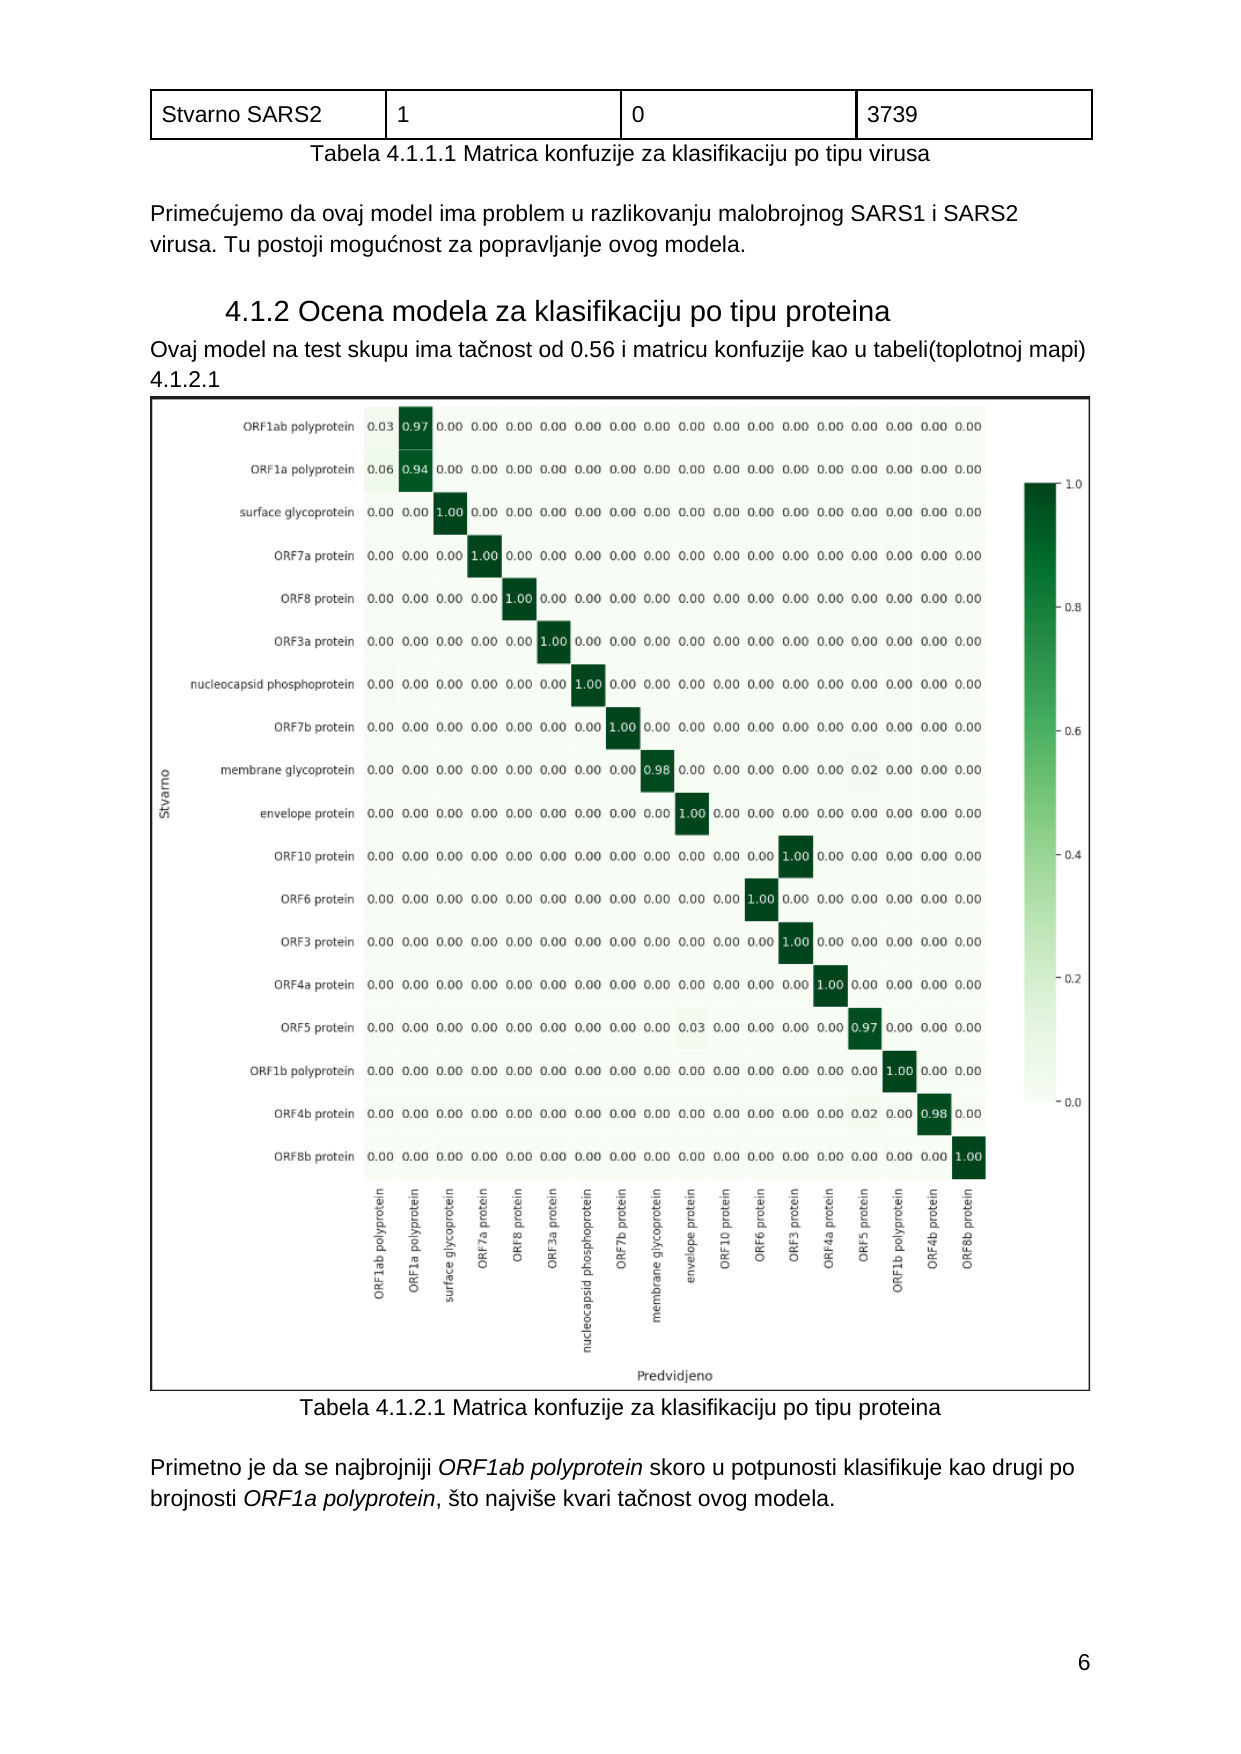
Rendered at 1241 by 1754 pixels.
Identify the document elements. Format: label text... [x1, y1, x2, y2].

text Primetno je da se najbrojniji ORF1ab polyprotein skoro u potpunosti klasifikuje kao drugi po brojnosti ORF1a polyprotein, što najviše kvari tačnost ovog modela. [150, 1454, 1090, 1511]
text Tabela 4.1.1.1 Matrica konfuzije za klasifikaciju po tipu virusa [150, 140, 1090, 166]
text Tabela 4.1.2.1 Matrica konfuzije za klasifikaciju po tipu proteina [150, 1391, 1090, 1420]
picture [150, 396, 1091, 1391]
table_cell 0 [622, 91, 855, 138]
table_cell Stvarno SARS2 [152, 91, 385, 138]
text Ovaj model na test skupu ima tačnost od 0.56 i matricu konfuzije kao u tabeli(toplotnoj mapi) 4.1.2.1 [150, 336, 1090, 392]
table_cell 1 [387, 91, 620, 138]
text Primećujemo da ovaj model ima problem u razlikovanju malobrojnog SARS1 i SARS2 virusa. Tu postoji mogućnost za popravljanje ovog modela. [150, 200, 1090, 257]
subtitle 4.1.2 Ocena modela za klasifikaciju po tipu proteina [150, 294, 1090, 328]
table_cell 3739 [858, 91, 1091, 138]
